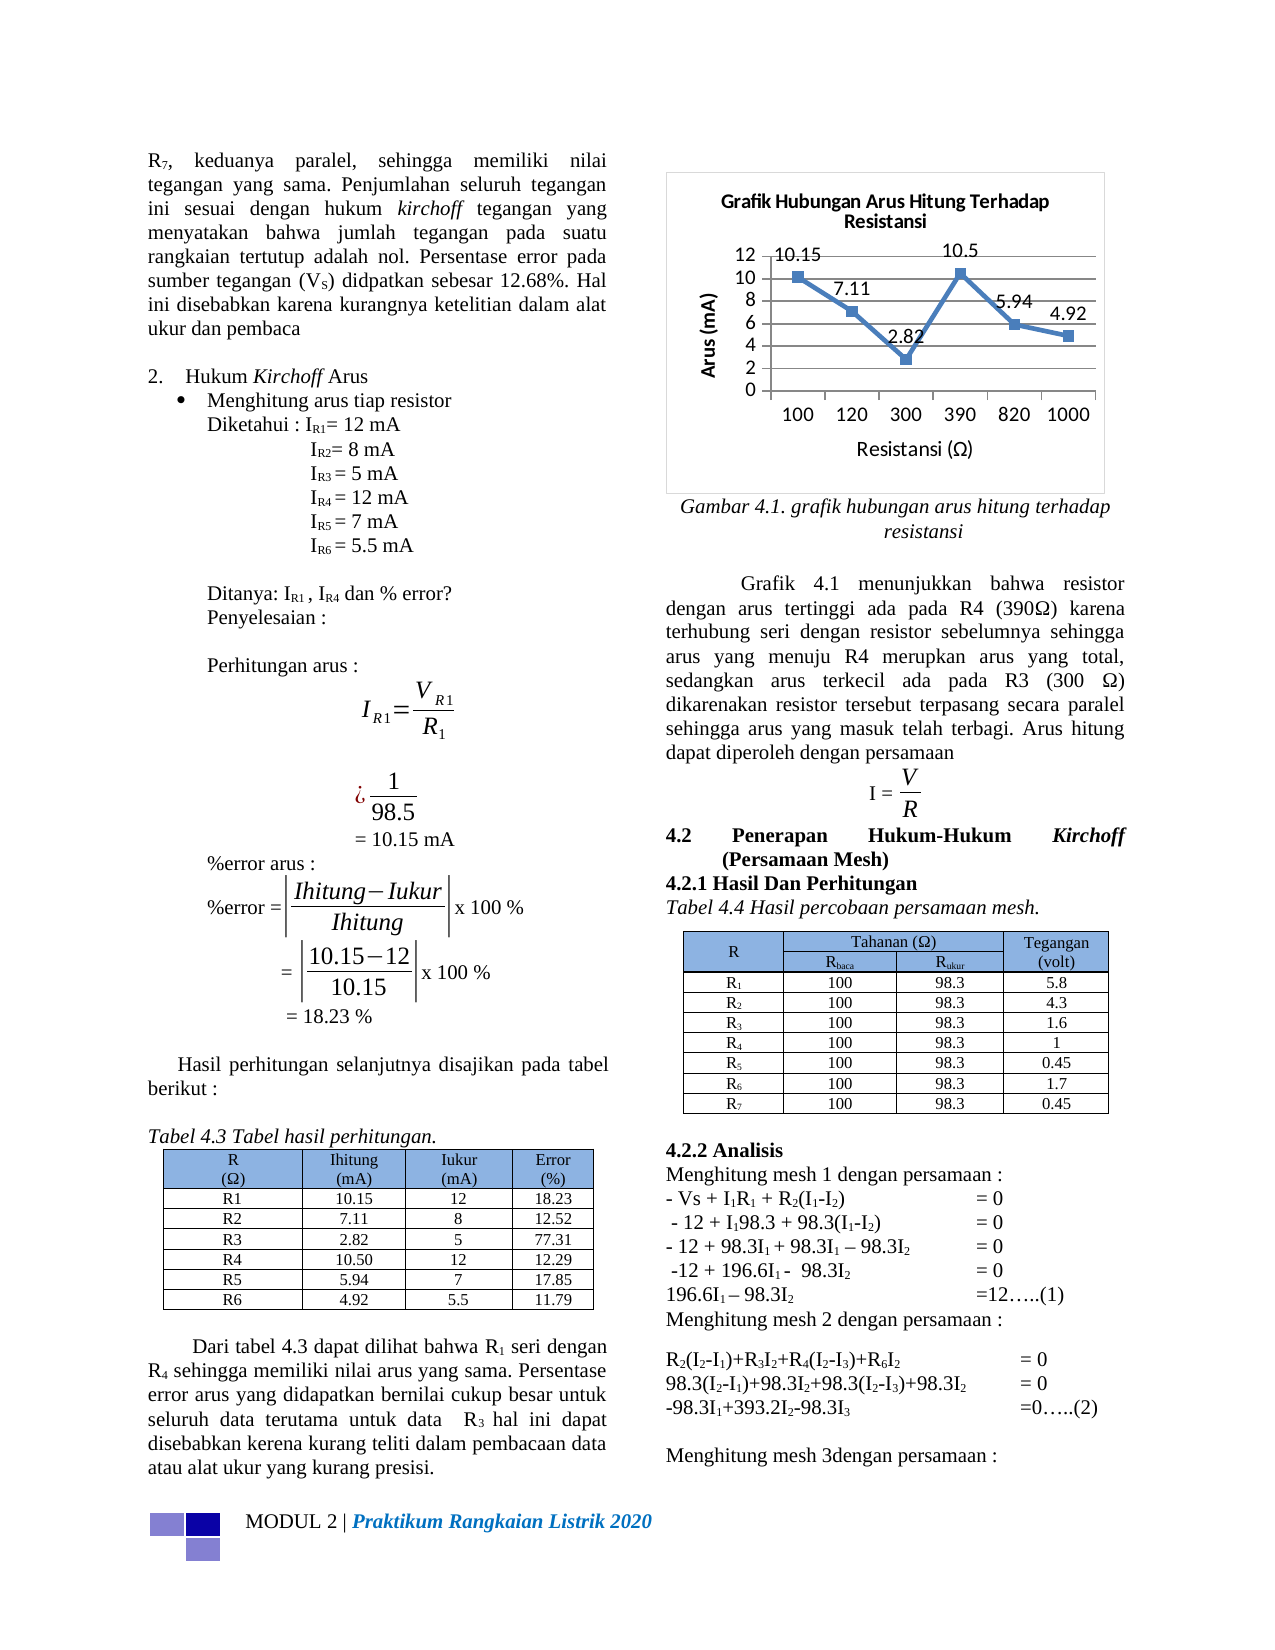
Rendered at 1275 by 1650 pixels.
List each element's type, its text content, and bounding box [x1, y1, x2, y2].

text 4.2.2 Analisis [666, 1138, 1125, 1162]
list Diketahui : IR1= 12 mA [207, 412, 609, 436]
table_cell 100 [784, 1094, 896, 1113]
table_cell 5 [406, 1229, 512, 1248]
table_cell 0.45 [1004, 1053, 1108, 1072]
table_header Iukur (mA) [406, 1150, 512, 1188]
table_cell Rukur [897, 952, 1003, 971]
list Ditanya: IR1 , IR4 dan % error? [148, 581, 609, 605]
table_cell 1.7 [1004, 1074, 1108, 1093]
table_cell 100 [784, 993, 896, 1012]
list = 18.23 % [148, 1004, 609, 1028]
list = 10.15 mA [148, 826, 609, 851]
table_cell R3 [164, 1229, 302, 1248]
table_cell 11.79 [513, 1290, 593, 1309]
table_header Tahanan (Ω) [784, 932, 1003, 951]
list Penyelesaian : [148, 605, 609, 629]
text R2(I2-I1)+R3I2+R4(I2-I3)+R6I2 = 0 [666, 1347, 1127, 1371]
table_cell R6 [684, 1074, 783, 1093]
list %error arus : [148, 851, 609, 874]
table_header Ihitung (mA) [303, 1150, 405, 1188]
table_cell 7.11 [303, 1209, 405, 1228]
list Menghitung arus tiap resistor [177, 388, 609, 412]
list I = [666, 764, 1125, 823]
text - 12 + 98.3I1 + 98.3I1 – 98.3I2 = 0 [666, 1234, 1127, 1258]
table_cell 98.3 [897, 993, 1003, 1012]
list Hasil perhitungan selanjutnya disajikan pada tabel berikut : [148, 1052, 609, 1100]
list = x 100 % [148, 939, 609, 1004]
list IR3 = 5 mA [310, 461, 609, 484]
table_cell R5 [164, 1270, 302, 1289]
table_cell 5.5 [406, 1290, 512, 1309]
text -98.3I1+393.2I2-98.3I3 =0…..(2) [666, 1395, 1127, 1419]
table_cell 1.6 [1004, 1013, 1108, 1032]
text 4.2.1 Hasil Dan Perhitungan [666, 871, 1125, 895]
table_cell 12 [406, 1250, 512, 1269]
table_cell 77.31 [513, 1229, 593, 1248]
table_cell R2 [684, 993, 783, 1012]
table_header Tegangan (volt) [1004, 932, 1108, 971]
list IR2= 8 mA [310, 436, 609, 461]
table_cell R4 [164, 1250, 302, 1269]
text Tabel 4.4 Hasil percobaan persamaan mesh. [666, 895, 1125, 919]
table_cell 12.52 [513, 1209, 593, 1228]
table_cell 10.50 [303, 1250, 405, 1269]
list IR6 = 5.5 mA [310, 533, 609, 557]
table_cell 12 [406, 1189, 512, 1208]
text Menghitung mesh 2 dengan persamaan : [666, 1306, 1127, 1331]
table_cell 18.23 [513, 1189, 593, 1208]
table_header R (Ω) [164, 1150, 302, 1188]
table_cell R1 [164, 1189, 302, 1208]
table_cell 98.3 [897, 1074, 1003, 1093]
text 4.2 Penerapan Hukum-Hukum Kirchoff (Persamaan Mesh) [666, 823, 1125, 871]
table_cell 100 [784, 1013, 896, 1032]
list Hukum Kirchoff Arus [148, 364, 609, 388]
table_cell 100 [784, 973, 896, 992]
text -12 + 196.6I1 - 98.3I2 = 0 [666, 1258, 1127, 1282]
list %error =x 100 % [148, 874, 609, 939]
table_cell 98.3 [897, 1094, 1003, 1113]
table_cell 17.85 [513, 1270, 593, 1289]
table_cell 4.92 [303, 1290, 405, 1309]
table_cell R1 [684, 973, 783, 992]
table_cell 98.3 [897, 973, 1003, 992]
table_cell 98.3 [897, 1033, 1003, 1052]
table_cell R6 [164, 1290, 302, 1309]
table_cell R3 [684, 1013, 783, 1032]
text Menghitung mesh 1 dengan persamaan : [666, 1162, 1125, 1186]
table_cell 2.82 [303, 1229, 405, 1248]
table_cell 5.94 [303, 1270, 405, 1289]
table_cell 8 [406, 1209, 512, 1228]
text 196.6I1 – 98.3I2 =12…..(1) [666, 1282, 1127, 1306]
table_cell Rbaca [784, 952, 896, 971]
list Dari tabel 4.3 dapat dilihat bahwa R1 seri dengan R4 sehingga memiliki nilai arus yang sama. Persentase error arus yang didapatkan bernilai cukup besar untuk seluruh data terutama untuk data R3 hal ini dapat disebabkan kerena kurang teliti dalam pembacaan data atau alat ukur yang kurang presisi. [148, 1334, 607, 1479]
list IR5 = 7 mA [310, 509, 609, 533]
table_cell 100 [784, 1053, 896, 1072]
table_header Error (%) [513, 1150, 593, 1188]
table_cell 100 [784, 1074, 896, 1093]
table_cell 0.45 [1004, 1094, 1108, 1113]
table_cell 7 [406, 1270, 512, 1289]
text - 12 + I198.3 + 98.3(I1-I2) = 0 [666, 1210, 1127, 1234]
table_cell 100 [784, 1033, 896, 1052]
text - Vs + I1R1 + R2(I1-I2) = 0 [666, 1186, 1127, 1210]
table_cell 10.15 [303, 1189, 405, 1208]
text Gambar 4.1. grafik hubungan arus hitung terhadap resistansi [666, 494, 1125, 543]
list IR4 = 12 mA [310, 484, 609, 509]
table_cell 12.29 [513, 1250, 593, 1269]
table_cell 98.3 [897, 1013, 1003, 1032]
text Menghitung mesh 3dengan persamaan : [666, 1443, 1127, 1467]
table_cell 4.3 [1004, 993, 1108, 1012]
table_cell 5.8 [1004, 973, 1108, 992]
text Tabel 4.3 Tabel hasil perhitungan. [148, 1124, 609, 1148]
table_cell 98.3 [897, 1053, 1003, 1072]
table_header R [684, 932, 783, 971]
table_cell 1 [1004, 1033, 1108, 1052]
text Grafik 4.1 menunjukkan bahwa resistor dengan arus tertinggi ada pada R4 (390Ω) karena terhubung seri dengan resistor sebelumnya sehingga arus yang menuju R4 merupkan arus yang total, sedangkan arus terkecil ada pada R3 (300 Ω) dikarenakan resistor tersebut terpasang secara paralel sehingga arus yang masuk telah terbagi. Arus hitung dapat diperoleh dengan persamaan [666, 571, 1125, 764]
table_cell R7 [684, 1094, 783, 1113]
text 98.3(I2-I1)+98.3I2+98.3(I2-I3)+98.3I2 = 0 [666, 1371, 1127, 1395]
table_cell R5 [684, 1053, 783, 1072]
list Perhitungan arus : [148, 653, 609, 677]
table_cell R2 [164, 1209, 302, 1228]
table_cell R4 [684, 1033, 783, 1052]
